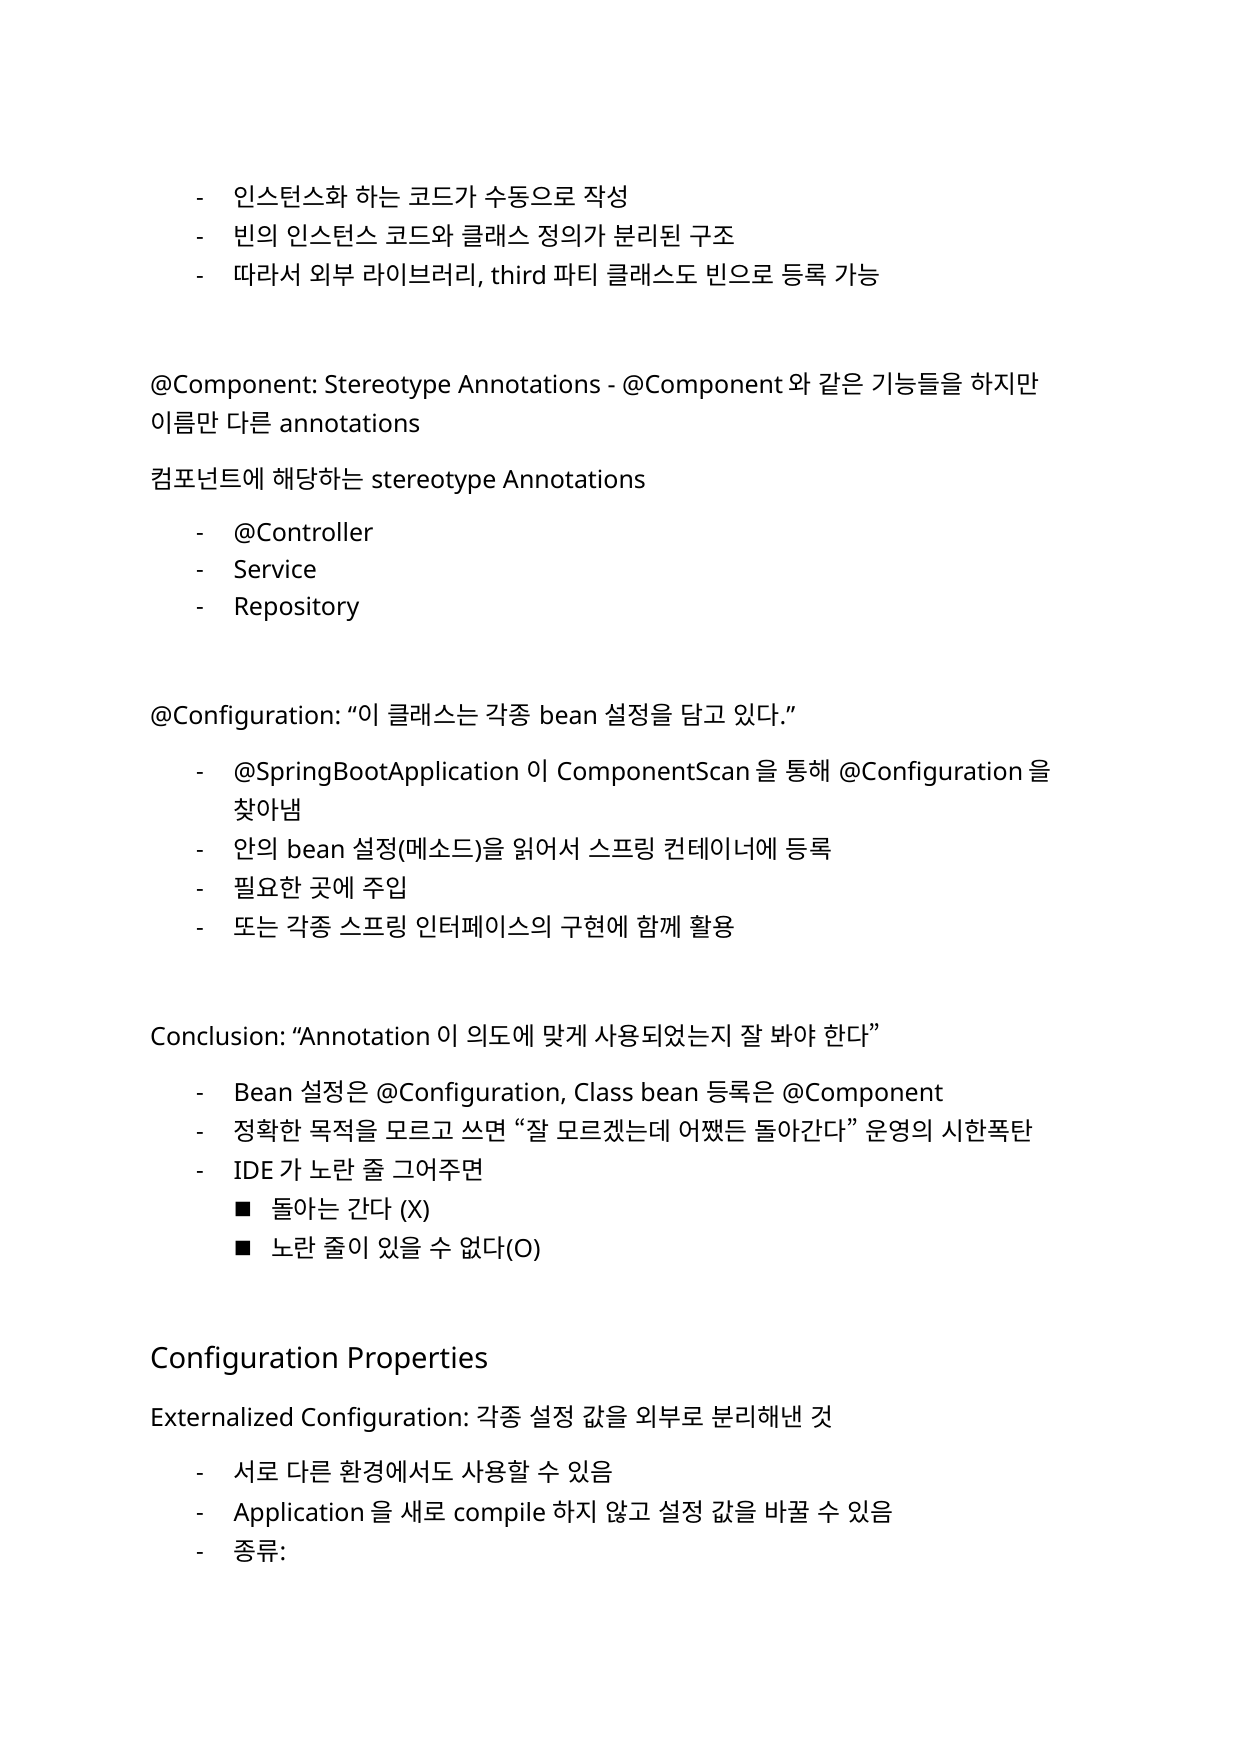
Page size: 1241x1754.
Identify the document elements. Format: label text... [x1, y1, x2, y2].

text Configuration Properties [150, 1338, 1090, 1377]
text Conclusion: “Annotation이 의도에 맞게 사용되었는지 잘 봐야 한다” [150, 1017, 1090, 1053]
list 노란 줄이 있을 수 없다(O) [233, 1228, 1090, 1265]
text 컴포넌트에 해당하는 stereotype Annotations [150, 459, 1090, 496]
list 빈의 인스턴스 코드와 클래스 정의가 분리된 구조 [196, 216, 1090, 252]
list 또는 각종 스프링 인터페이스의 구현에 함께 활용 [196, 907, 1090, 944]
list Application을 새로 compile 하지 않고 설정 값을 바꿀 수 있음 [196, 1492, 1090, 1528]
list 안의 bean 설정(메소드)을 읽어서 스프링 컨테이너에 등록 [196, 829, 1090, 866]
list @SpringBootApplication 이 ComponentScan을 통해 @Configuration을 찾아냄 [196, 751, 1090, 826]
text @Configuration: “이 클래스는 각종 bean 설정을 담고 있다.” [150, 695, 1090, 732]
list Repository [196, 588, 1090, 623]
list @Controller [196, 515, 1090, 549]
list 따라서 외부 라이브러리, third 파티 클래스도 빈으로 등록 가능 [196, 255, 1090, 292]
list IDE가 노란 줄 그어주면 [196, 1150, 1090, 1187]
list Service [196, 552, 1090, 586]
list 종류: [196, 1531, 1090, 1567]
list Bean 설정은 @Configuration, Class bean 등록은 @Component [196, 1072, 1090, 1108]
list 정확한 목적을 모르고 쓰면 “잘 모르겠는데 어쨌든 돌아간다” 운영의 시한폭탄 [196, 1111, 1090, 1148]
list 인스턴스화 하는 코드가 수동으로 작성 [196, 177, 1090, 213]
list 필요한 곳에 주입 [196, 868, 1090, 904]
list 돌아는 간다 (X) [233, 1189, 1090, 1226]
text Externalized Configuration: 각종 설정 값을 외부로 분리해낸 것 [150, 1397, 1090, 1433]
list 서로 다른 환경에서도 사용할 수 있음 [196, 1453, 1090, 1489]
text @Component: Stereotype Annotations - @Component와 같은 기능들을 하지만 이름만 다른 annotations [150, 364, 1090, 440]
